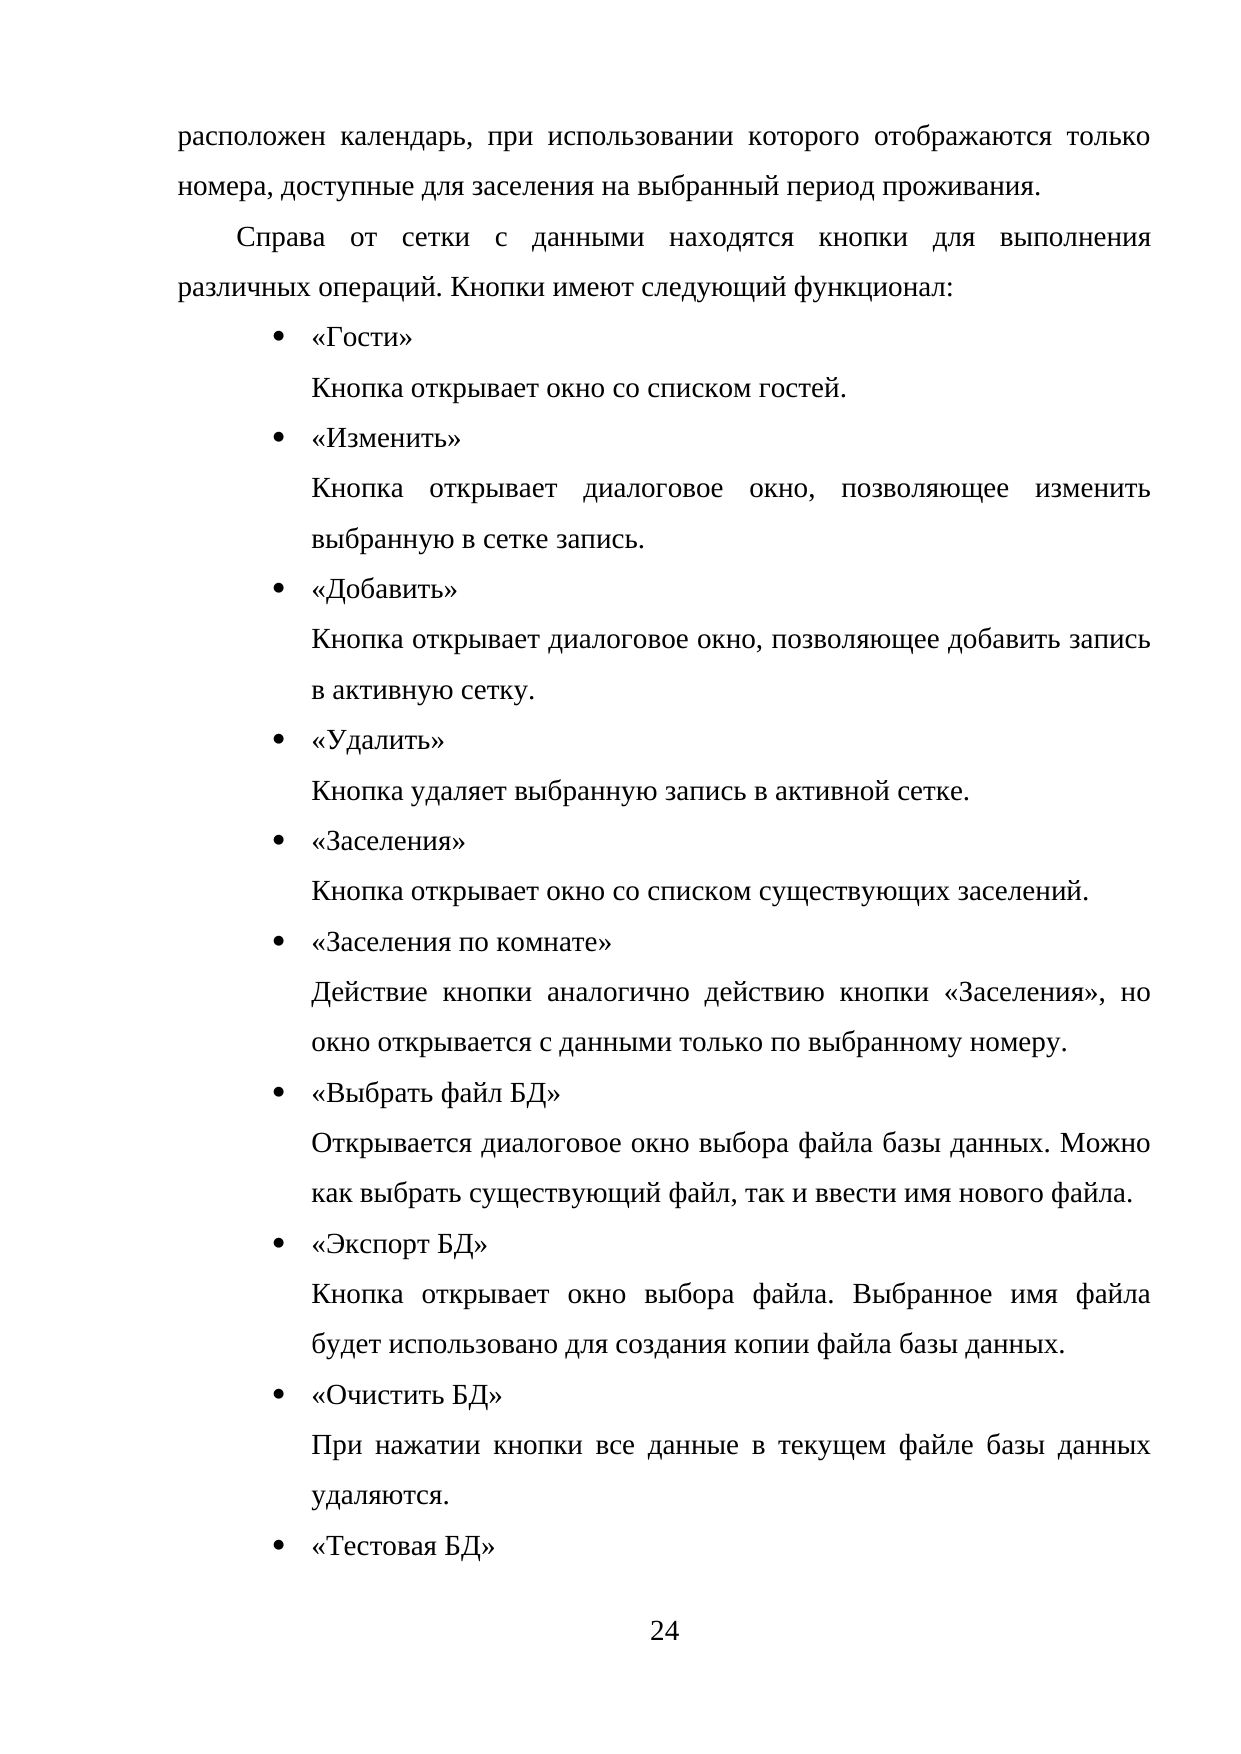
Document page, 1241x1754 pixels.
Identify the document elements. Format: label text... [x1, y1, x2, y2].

text Кнопка открывает диалоговое окно, позволяющее изменить выбранную в сетке запись. [311, 471, 1152, 554]
text Справа от сетки с данными находятся кнопки для выполнения различных операций. Кнопки имеют следующий функционал: [177, 219, 1152, 303]
text Кнопка открывает окно выбора файла. Выбранное имя файла будет использовано для создания копии файла базы данных. [311, 1276, 1152, 1360]
list «Экспорт БД» [274, 1226, 1152, 1259]
list «Тестовая БД» [274, 1528, 1152, 1561]
text Кнопка открывает окно со списком гостей. [311, 370, 1152, 403]
text Кнопка открывает окно со списком существующих заселений. [311, 873, 1152, 907]
list «Выбрать файл БД» [274, 1075, 1152, 1108]
list «Заселения по комнате» [274, 924, 1152, 957]
list «Заселения» [274, 823, 1152, 857]
text При нажатии кнопки все данные в текущем файле базы данных удаляются. [311, 1427, 1152, 1511]
list «Очистить БД» [274, 1377, 1152, 1410]
list «Изменить» [274, 420, 1152, 454]
list «Добавить» [274, 571, 1152, 605]
text Кнопка открывает диалоговое окно, позволяющее добавить запись в активную сетку. [311, 622, 1152, 705]
list «Удалить» [274, 722, 1152, 756]
text Действие кнопки аналогично действию кнопки «Заселения», но окно открывается с данными только по выбранному номеру. [311, 974, 1152, 1058]
text Кнопка удаляет выбранную запись в активной сетке. [311, 773, 1152, 806]
list «Гости» [274, 319, 1152, 353]
text Открывается диалоговое окно выбора файла базы данных. Можно как выбрать существующий файл, так и ввести имя нового файла. [311, 1125, 1152, 1209]
